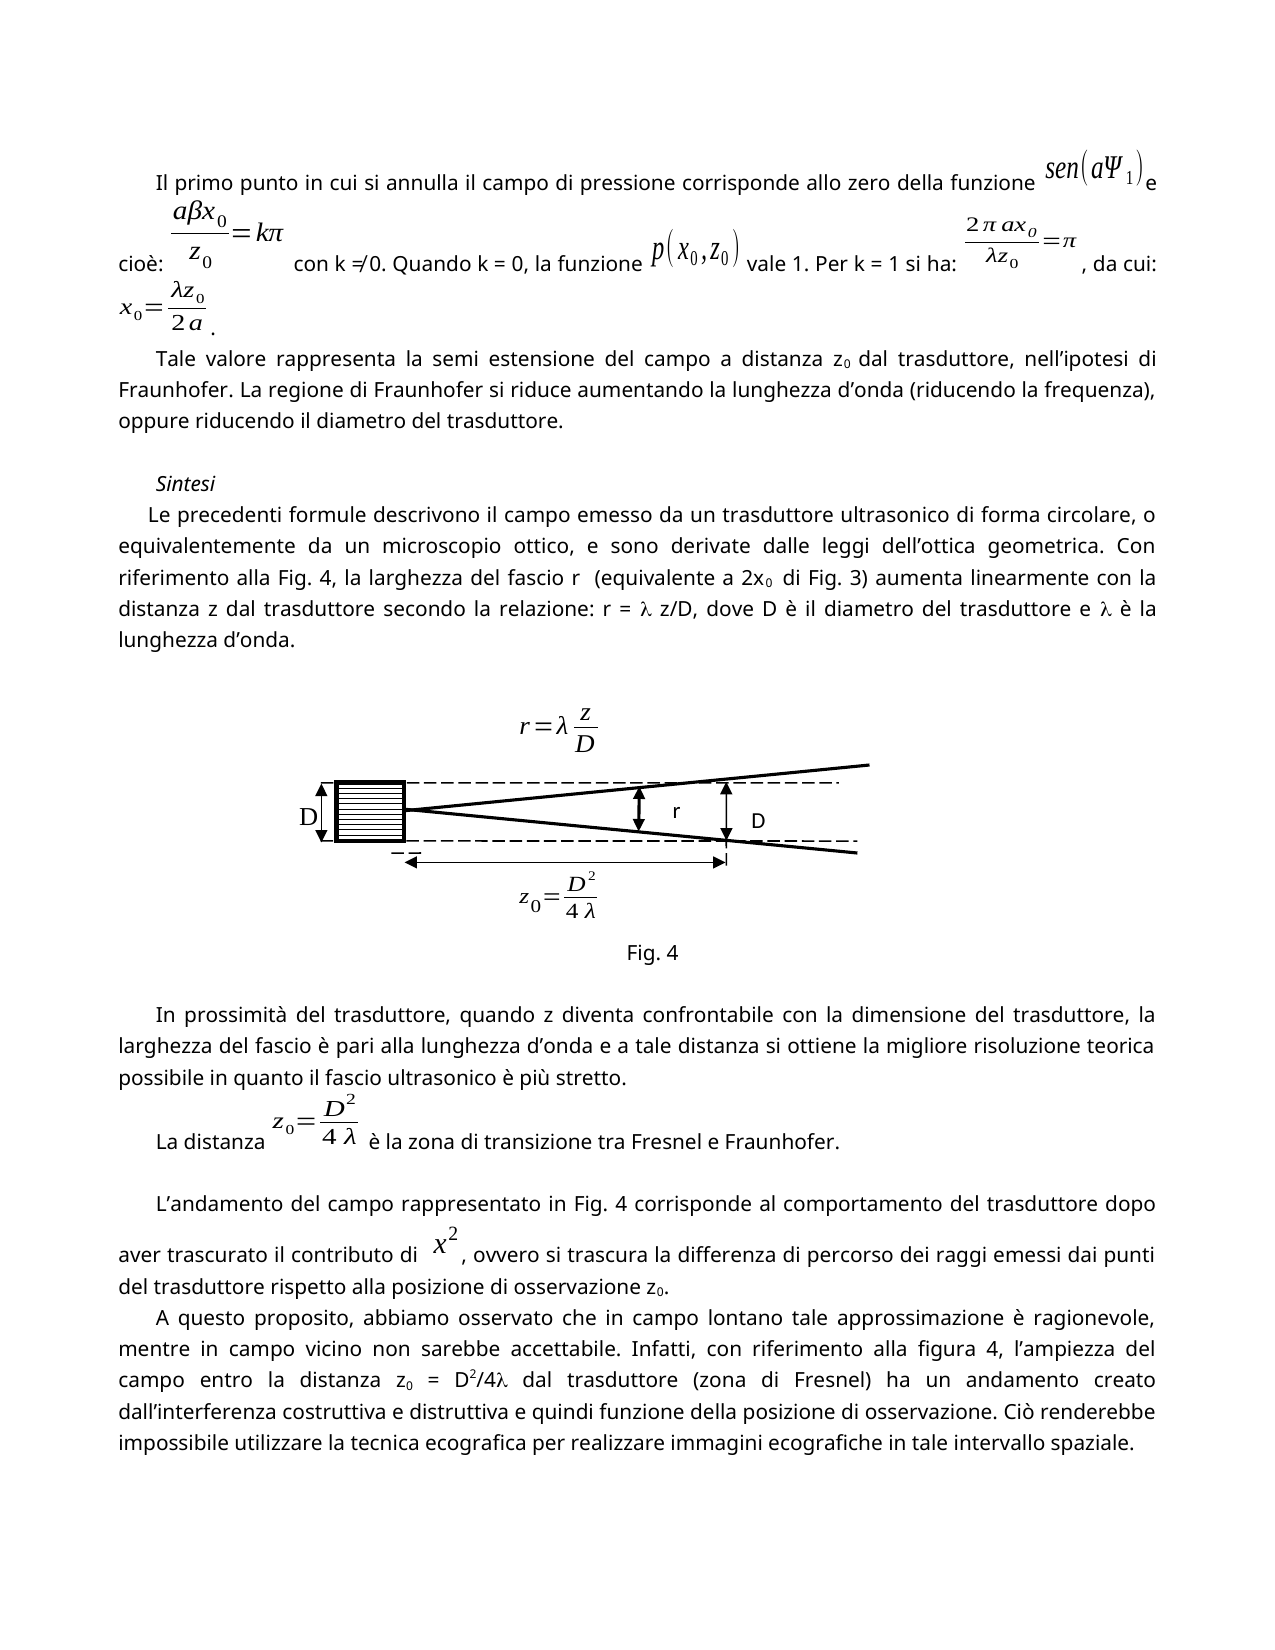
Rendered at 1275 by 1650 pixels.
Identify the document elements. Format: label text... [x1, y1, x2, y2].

text La distanza è la zona di transizione tra Fresnel e Fraunhofer. [118, 1091, 1157, 1156]
text Le precedenti formule descrivono il campo emesso da un trasduttore ultrasonico di forma circolare, o equivalentemente da un microscopio ottico, e sono derivate dalle leggi dell’ottica geometrica. Con riferimento alla Fig. 4, la larghezza del fascio r (equivalente a 2x0 di Fig. 3) aumenta linearmente con la distanza z dal trasduttore secondo la relazione: r = z/D, dove D è il diametro del trasduttore e è la lunghezza d’onda. [118, 498, 1157, 654]
text Tale valore rappresenta la semi estensione del campo a distanza z0 dal trasduttore, nell’ipotesi di Fraunhofer. La regione di Fraunhofer si riduce aumentando la lunghezza d’onda (riducendo la frequenza), oppure riducendo il diametro del trasduttore. [118, 341, 1157, 435]
text Sintesi [118, 466, 1157, 498]
text Fig. 4 [118, 935, 1157, 966]
text Il primo punto in cui si annulla il campo di pressione corrisponde allo zero della funzione e cioè: con k ≠ 0. Quando k = 0, la funzione vale 1. Per k = 1 si ha: , da cui: . [118, 148, 1157, 341]
text L’andamento del campo rappresentato in Fig. 4 corrisponde al comportamento del trasduttore dopo aver trascurato il contributo di , ovvero si trascura la differenza di percorso dei raggi emessi dai punti del trasduttore rispetto alla posizione di osservazione z0. [118, 1187, 1157, 1300]
text In prossimità del trasduttore, quando z diventa confrontabile con la dimensione del trasduttore, la larghezza del fascio è pari alla lunghezza d’onda e a tale distanza si ottiene la migliore risoluzione teorica possibile in quanto il fascio ultrasonico è più stretto. [118, 998, 1157, 1091]
text A questo proposito, abbiamo osservato che in campo lontano tale approssimazione è ragionevole, mentre in campo vicino non sarebbe accettabile. Infatti, con riferimento alla figura 4, l’ampiezza del campo entro la distanza z0 = D2/4 dal trasduttore (zona di Fresnel) ha un andamento creato dall’interferenza costruttiva e distruttiva e quindi funzione della posizione di osservazione. Ciò renderebbe impossibile utilizzare la tecnica ecografica per realizzare immagini ecografiche in tale intervallo spaziale. [118, 1300, 1157, 1456]
